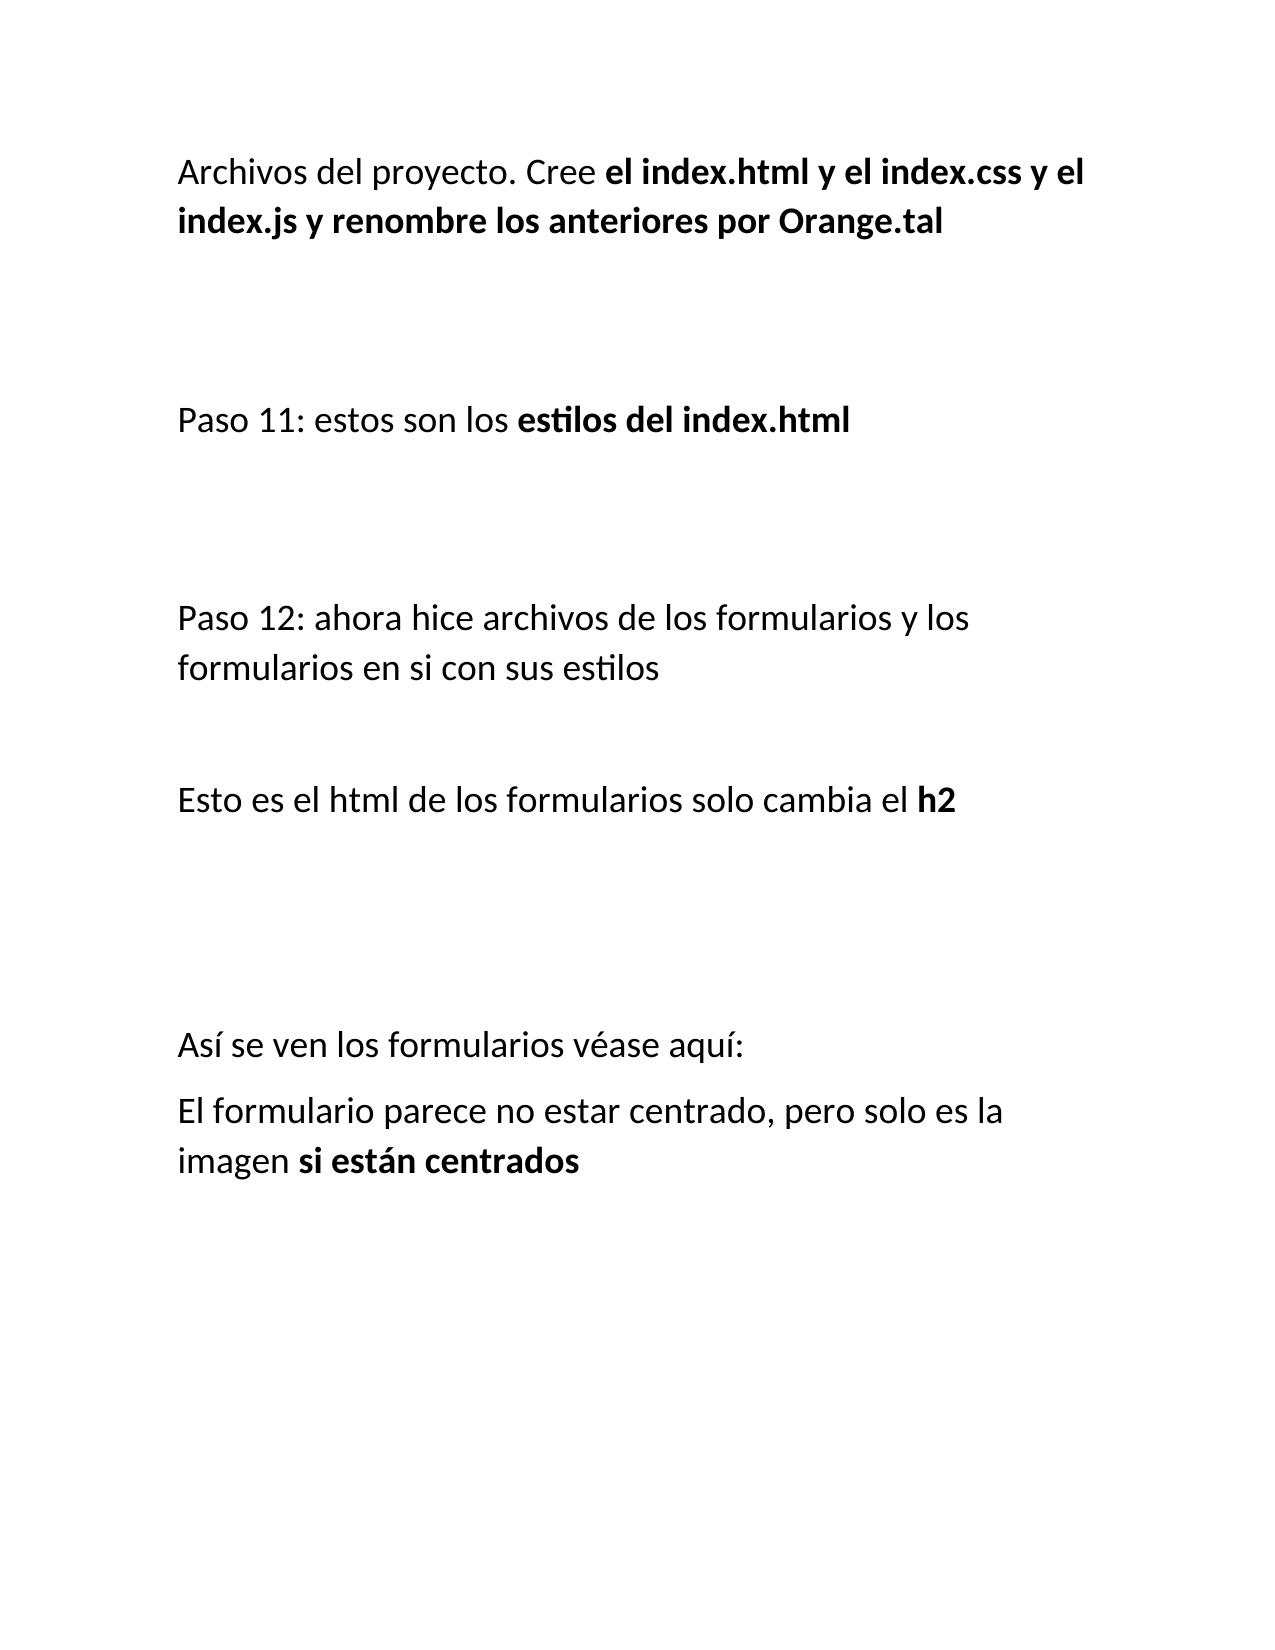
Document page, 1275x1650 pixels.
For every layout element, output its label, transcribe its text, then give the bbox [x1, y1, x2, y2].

text Así se ven los formularios véase aquí: [177, 1021, 1098, 1067]
text Archivos del proyecto. Cree el index.html y el index.css y el index.js y renombre los anteriores por Orange.tal [177, 148, 1098, 243]
text Paso 12: ahora hice archivos de los formularios y los formularios en si con sus estilos [177, 594, 1098, 689]
text Paso 11: estos son los estilos del index.html [177, 396, 1098, 441]
text Esto es el html de los formularios solo cambia el h2 [177, 776, 1098, 822]
text El formulario parece no estar centrado, pero solo es la imagen si están centrados [177, 1087, 1098, 1182]
